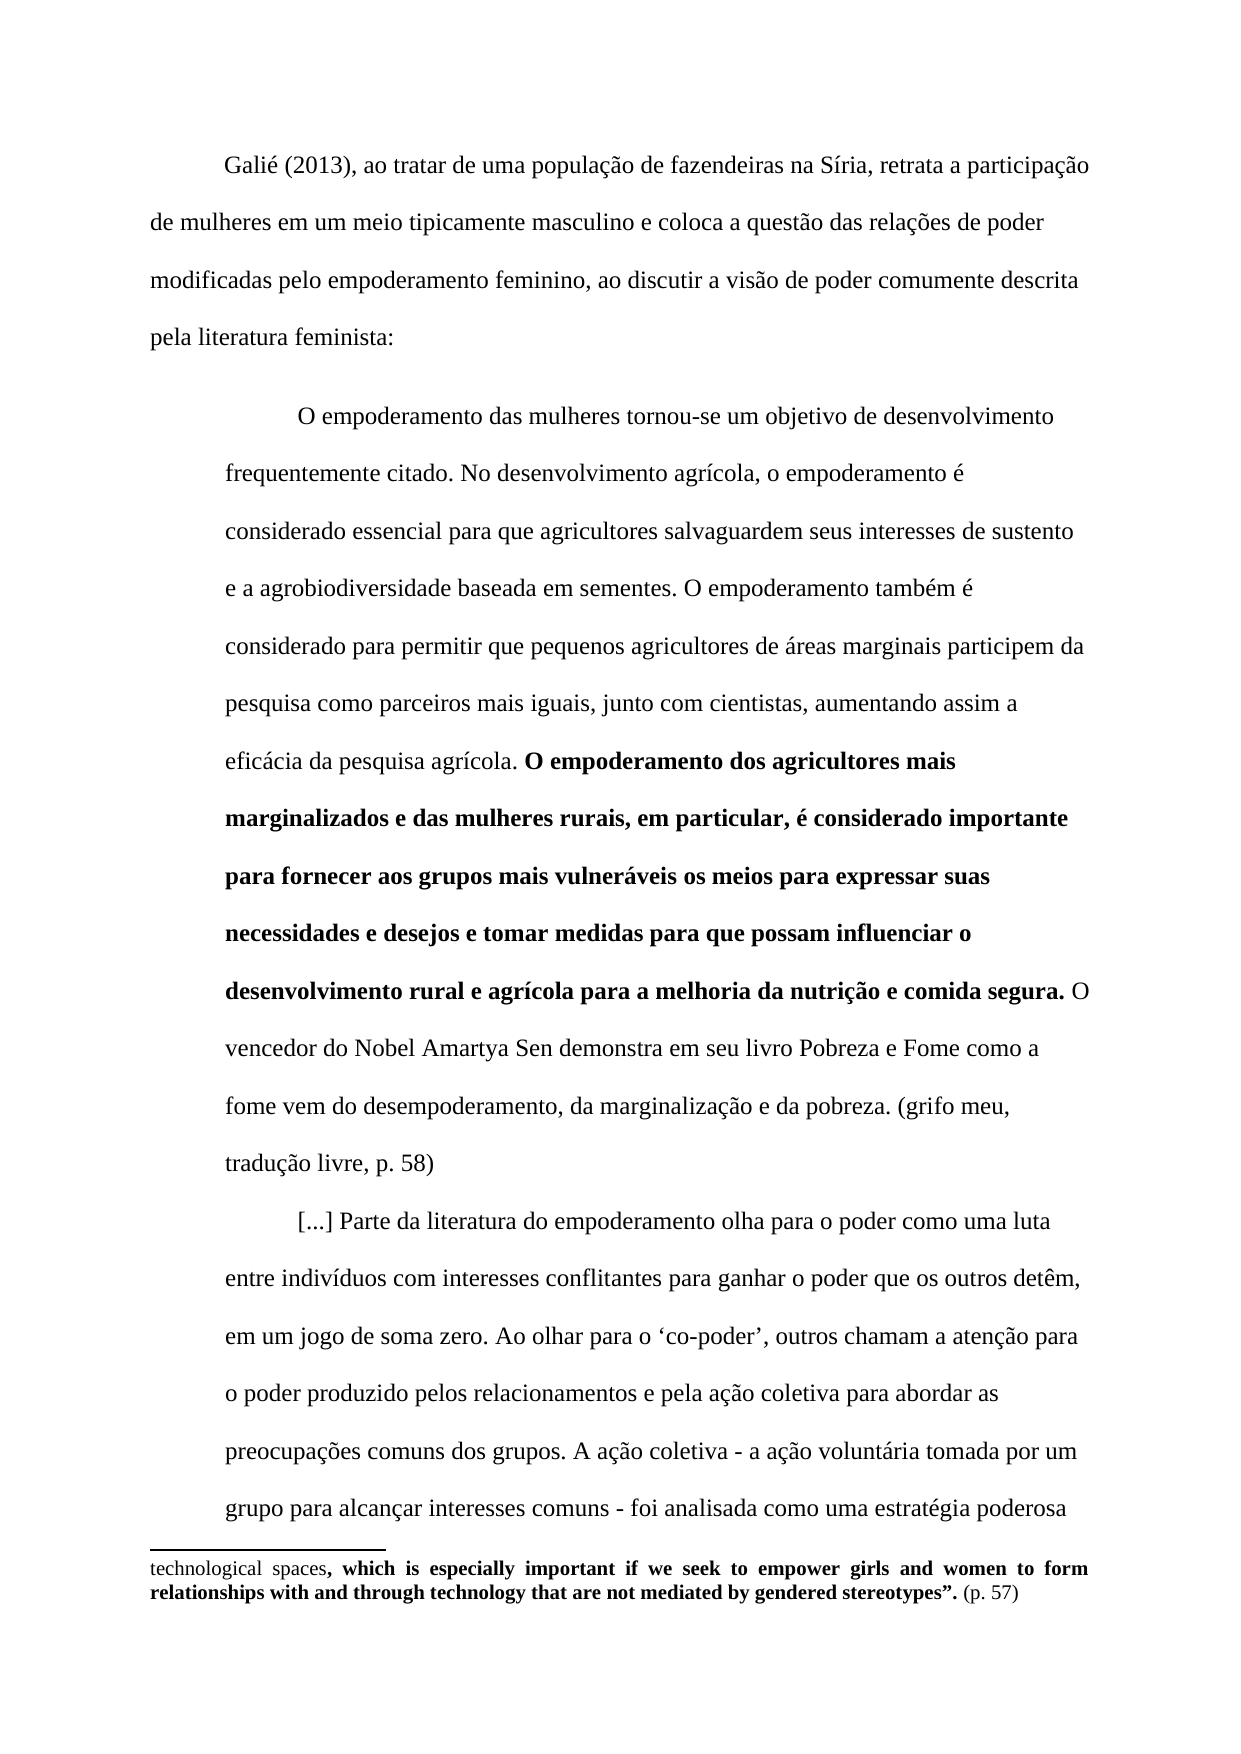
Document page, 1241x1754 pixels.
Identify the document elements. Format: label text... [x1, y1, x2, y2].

text Galié (2013), ao tratar de uma população de fazendeiras na Síria, retrata a participação de mulheres em um meio tipicamente masculino e coloca a questão das relações de poder modificadas pelo empoderamento feminino, ao discutir a visão de poder comumente descrita pela literatura feminista: [150, 150, 1090, 351]
text O empoderamento das mulheres tornou-se um objetivo de desenvolvimento frequentemente citado. No desenvolvimento agrícola, o empoderamento é considerado essencial para que agricultores salvaguardem seus interesses de sustento e a agrobiodiversidade baseada em sementes. O empoderamento também é considerado para permitir que pequenos agricultores de áreas marginais participem da pesquisa como parceiros mais iguais, junto com cientistas, aumentando assim a eficácia da pesquisa agrícola. O empoderamento dos agricultores mais marginalizados e das mulheres rurais, em particular, é considerado importante para fornecer aos grupos mais vulneráveis ​​os meios para expressar suas necessidades e desejos e tomar medidas para que possam influenciar o desenvolvimento rural e agrícola para a melhoria da nutrição e comida segura. O vencedor do Nobel Amartya Sen demonstra em seu livro Pobreza e Fome como a fome vem do desempoderamento, da marginalização e da pobreza. (grifo meu, tradução livre, p. 58) [225, 401, 1090, 1177]
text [225, 1206, 1090, 1522]
